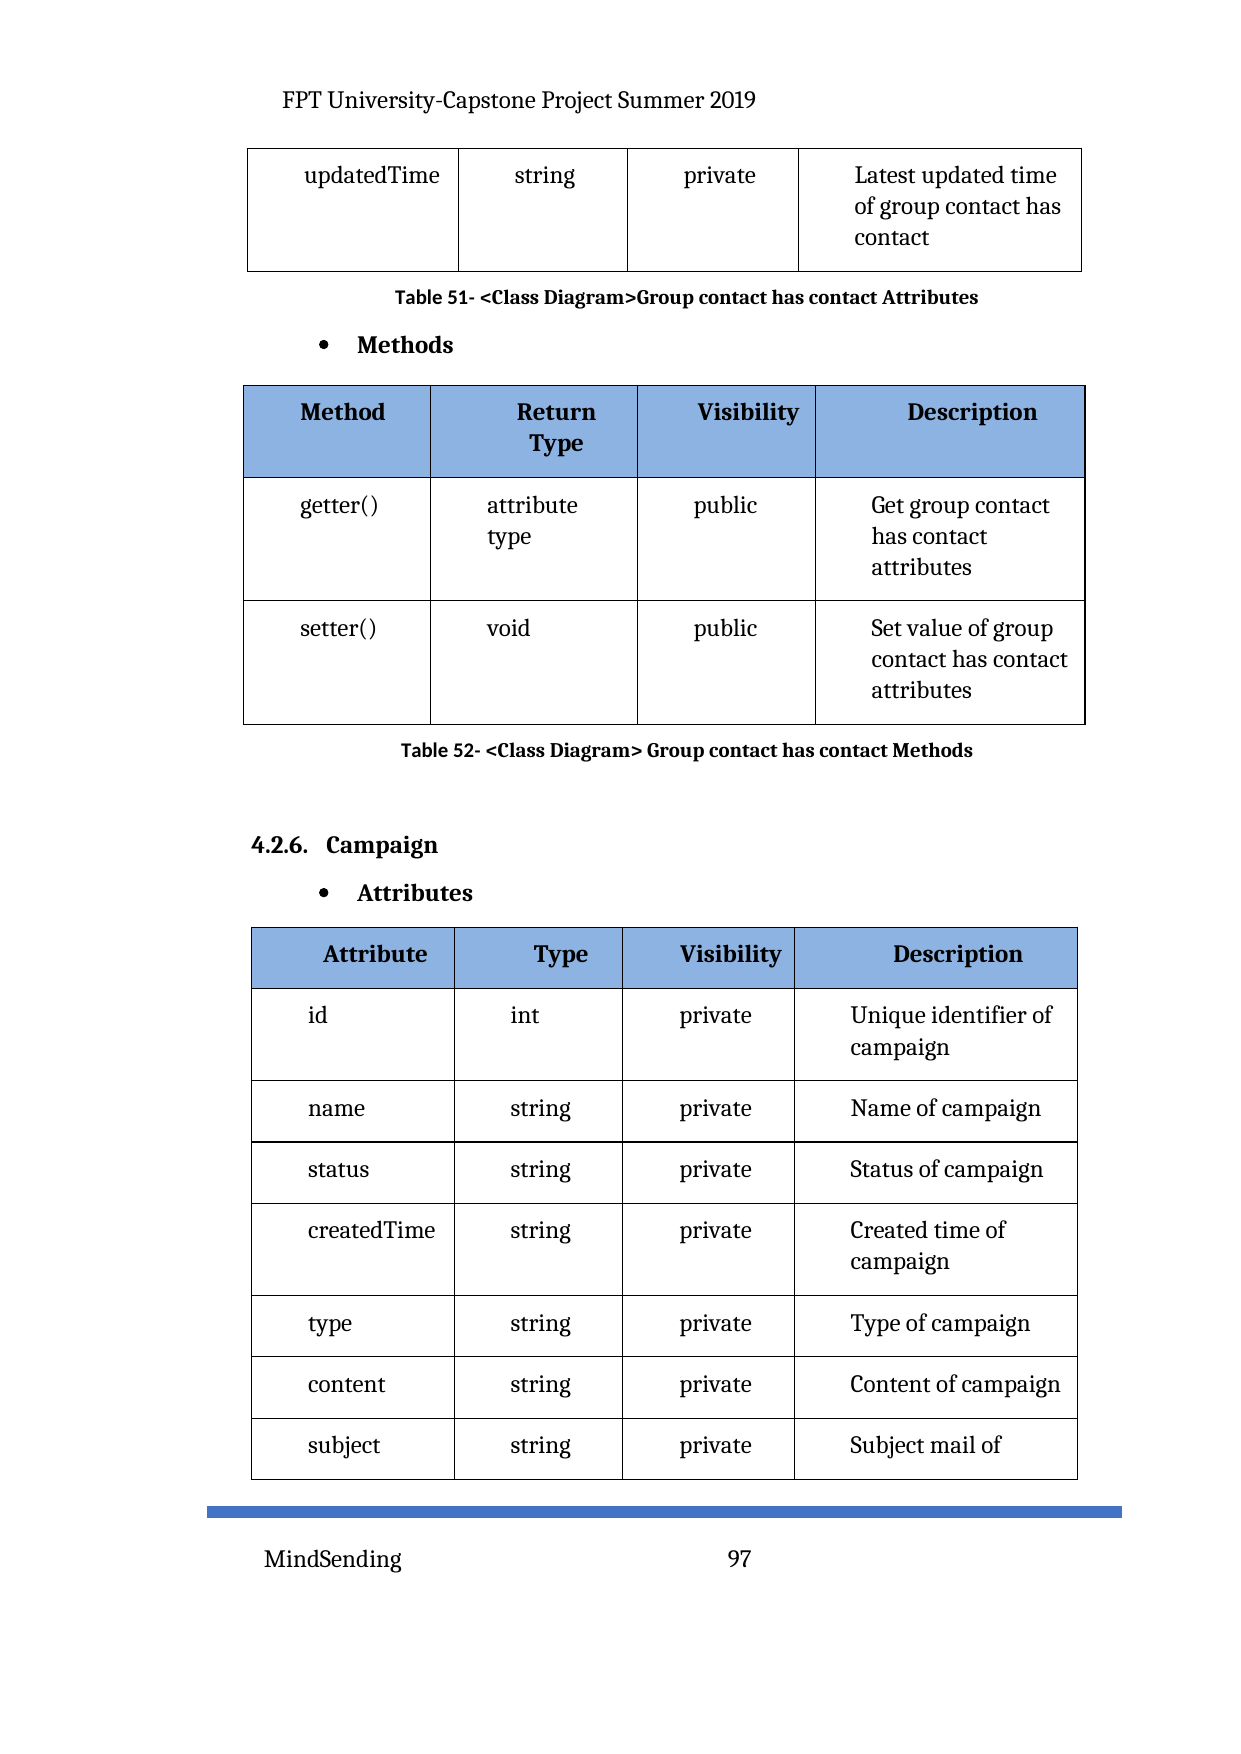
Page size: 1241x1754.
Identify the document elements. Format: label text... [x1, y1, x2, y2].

table_cell Get group contact has contact attributes [816, 478, 1084, 600]
table_cell string [455, 1419, 622, 1479]
table_cell private [623, 1296, 794, 1356]
table_cell private [623, 1419, 794, 1479]
table_cell Set value of group contact has contact attributes [816, 601, 1084, 724]
table_header Description [795, 928, 1077, 988]
table_cell Status of campaign [795, 1143, 1077, 1203]
table_cell int [455, 989, 622, 1080]
table_header Type [455, 928, 622, 988]
table_cell Content of campaign [795, 1357, 1077, 1417]
table_cell updatedTime [248, 149, 458, 271]
table_cell string [455, 1143, 622, 1203]
table_cell string [455, 1357, 622, 1417]
list Methods [319, 331, 1122, 359]
table_cell private [628, 149, 798, 271]
table_cell attribute type [431, 478, 637, 600]
table_cell setter() [244, 601, 430, 724]
table_cell Latest updated time of group contact has contact [799, 149, 1081, 271]
table_cell Subject mail of campaign [795, 1419, 1077, 1479]
table_cell public [638, 478, 815, 600]
table_cell public [638, 601, 815, 724]
table_cell content [252, 1357, 454, 1417]
table_header Description [816, 386, 1084, 477]
table_cell subject [252, 1419, 454, 1479]
table_cell createdTime [252, 1204, 454, 1295]
table_cell type [252, 1296, 454, 1356]
table_cell Name of campaign [795, 1081, 1077, 1141]
table_header Visibility [623, 928, 794, 988]
table_cell private [623, 1357, 794, 1417]
table_cell status [252, 1143, 454, 1203]
table_cell void [431, 601, 637, 724]
table_cell string [459, 149, 627, 271]
table_cell private [623, 1081, 794, 1141]
subtitle Campaign [251, 831, 1122, 860]
list Attributes [319, 879, 1122, 908]
table_cell private [623, 1204, 794, 1295]
table_cell getter() [244, 478, 430, 600]
table_cell string [455, 1204, 622, 1295]
table_cell string [455, 1296, 622, 1356]
table_cell private [623, 1143, 794, 1203]
table_cell name [252, 1081, 454, 1141]
table_cell private [623, 989, 794, 1080]
table_cell id [252, 989, 454, 1080]
table_header Return Type [431, 386, 637, 477]
table_cell Unique identifier of campaign [795, 989, 1077, 1080]
table_cell Created time of campaign [795, 1204, 1077, 1295]
table_header Visibility [638, 386, 815, 477]
table_cell Type of campaign [795, 1296, 1077, 1356]
table_cell string [455, 1081, 622, 1141]
table_header Method [244, 386, 430, 477]
table_header Attribute [252, 928, 454, 988]
